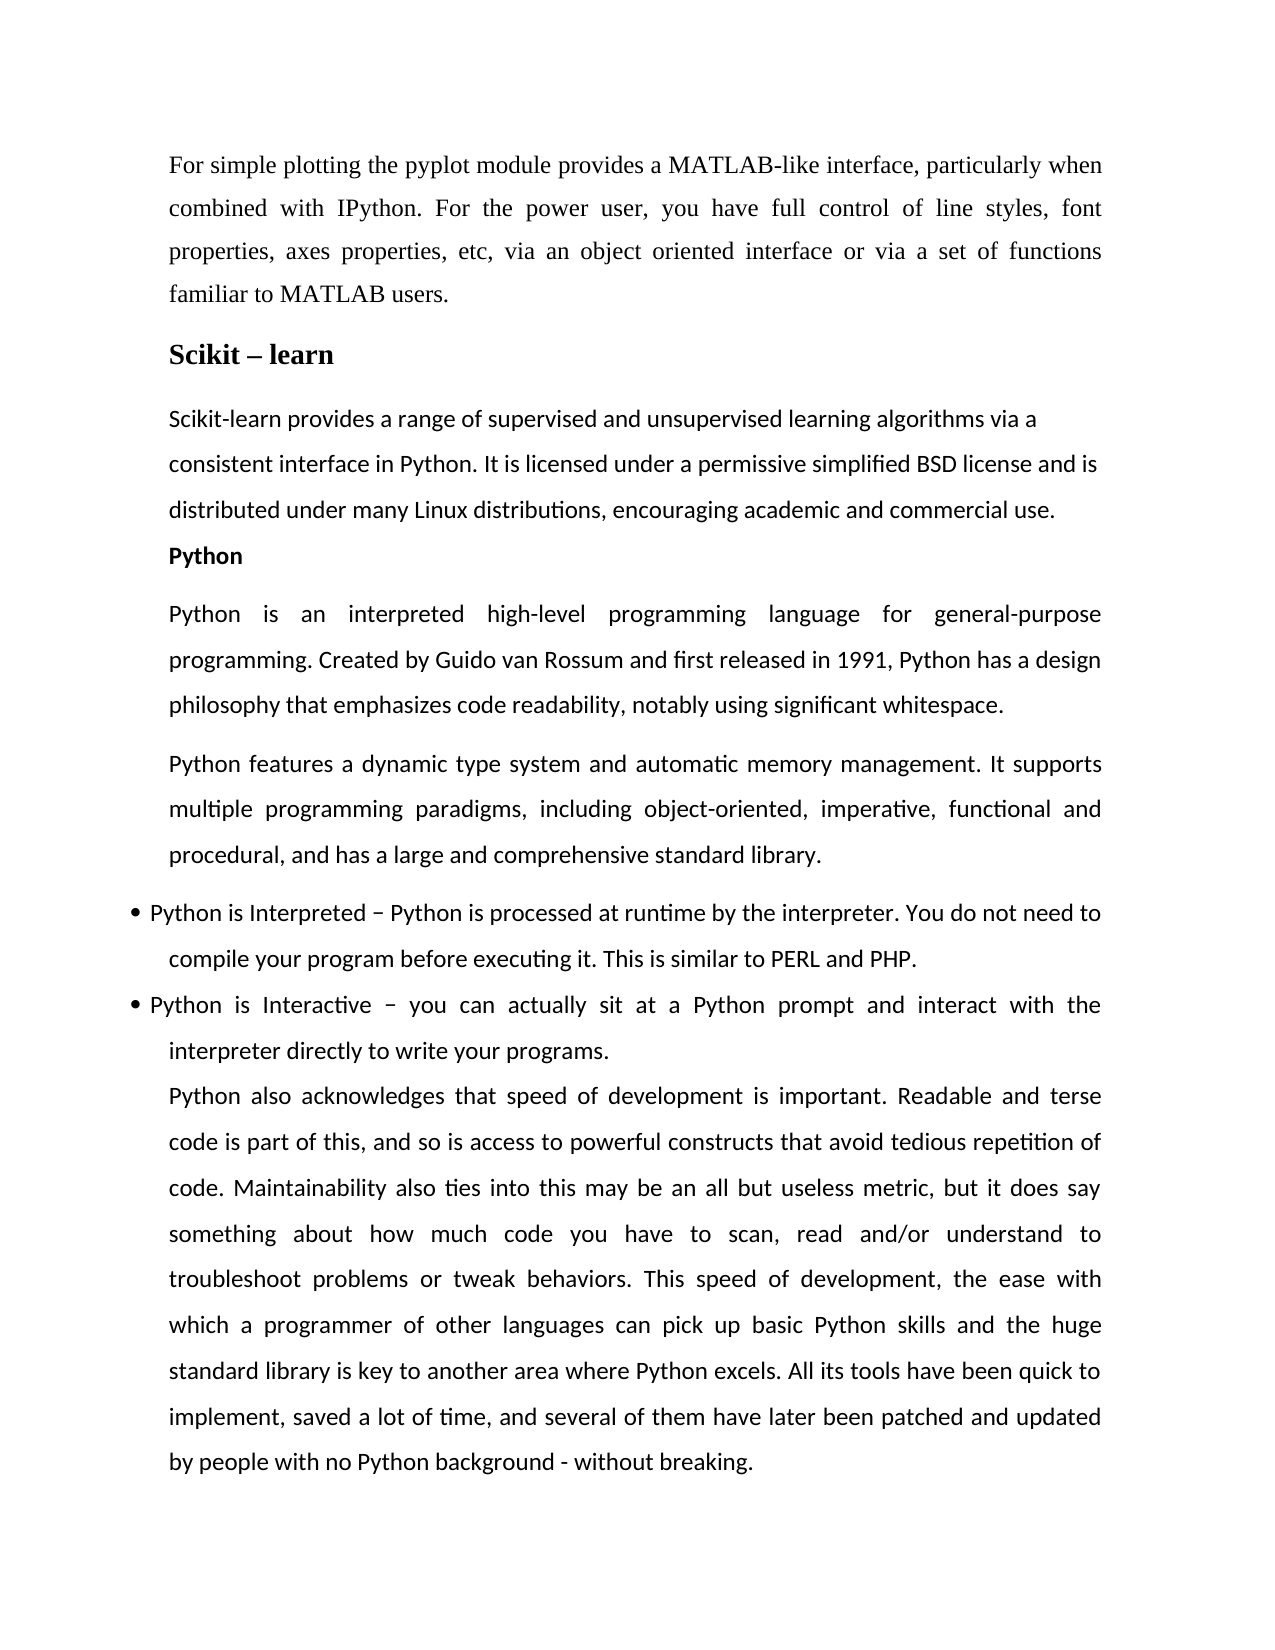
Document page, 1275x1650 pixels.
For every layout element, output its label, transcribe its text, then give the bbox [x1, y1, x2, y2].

text Python is an interpreted high-level programming language for general-purpose programming. Created by Guido van Rossum and first released in 1991, Python has a design philosophy that emphasizes code readability, notably using significant whitespace. [169, 598, 1103, 720]
text Python also acknowledges that speed of development is important. Readable and terse code is part of this, and so is access to powerful constructs that avoid tedious repetition of code. Maintainability also ties into this may be an all but useless metric, but it does say something about how much code you have to scan, read and/or understand to troubleshoot problems or tweak behaviors. This speed of development, the ease with which a programmer of other languages can pick up basic Python skills and the huge standard library is key to another area where Python excels. All its tools have been quick to implement, saved a lot of time, and several of them have later been patched and updated by people with no Python background - without breaking. [169, 1081, 1103, 1477]
text Scikit – learn [169, 337, 1103, 371]
list Python is Interactive − you can actually sit at a Python prompt and interact with the interpreter directly to write your programs. [131, 989, 1103, 1065]
text Python features a dynamic type system and automatic memory management. It supports multiple programming paradigms, including object-oriented, imperative, functional and procedural, and has a large and comprehensive standard library. [169, 748, 1103, 870]
text Scikit-learn provides a range of supervised and unsupervised learning algorithms via a consistent interface in Python. It is licensed under a permissive simplified BSD license and is distributed under many Linux distributions, encouraging academic and commercial use. Python [169, 403, 1103, 571]
list Python is Interpreted − Python is processed at runtime by the interpreter. You do not need to compile your program before executing it. This is similar to PERL and PHP. [131, 898, 1103, 974]
text For simple plotting the pyplot module provides a MATLAB-like interface, particularly when combined with IPython. For the power user, you have full control of line styles, font properties, axes properties, etc, via an object oriented interface or via a set of functions familiar to MATLAB users. [169, 150, 1103, 308]
